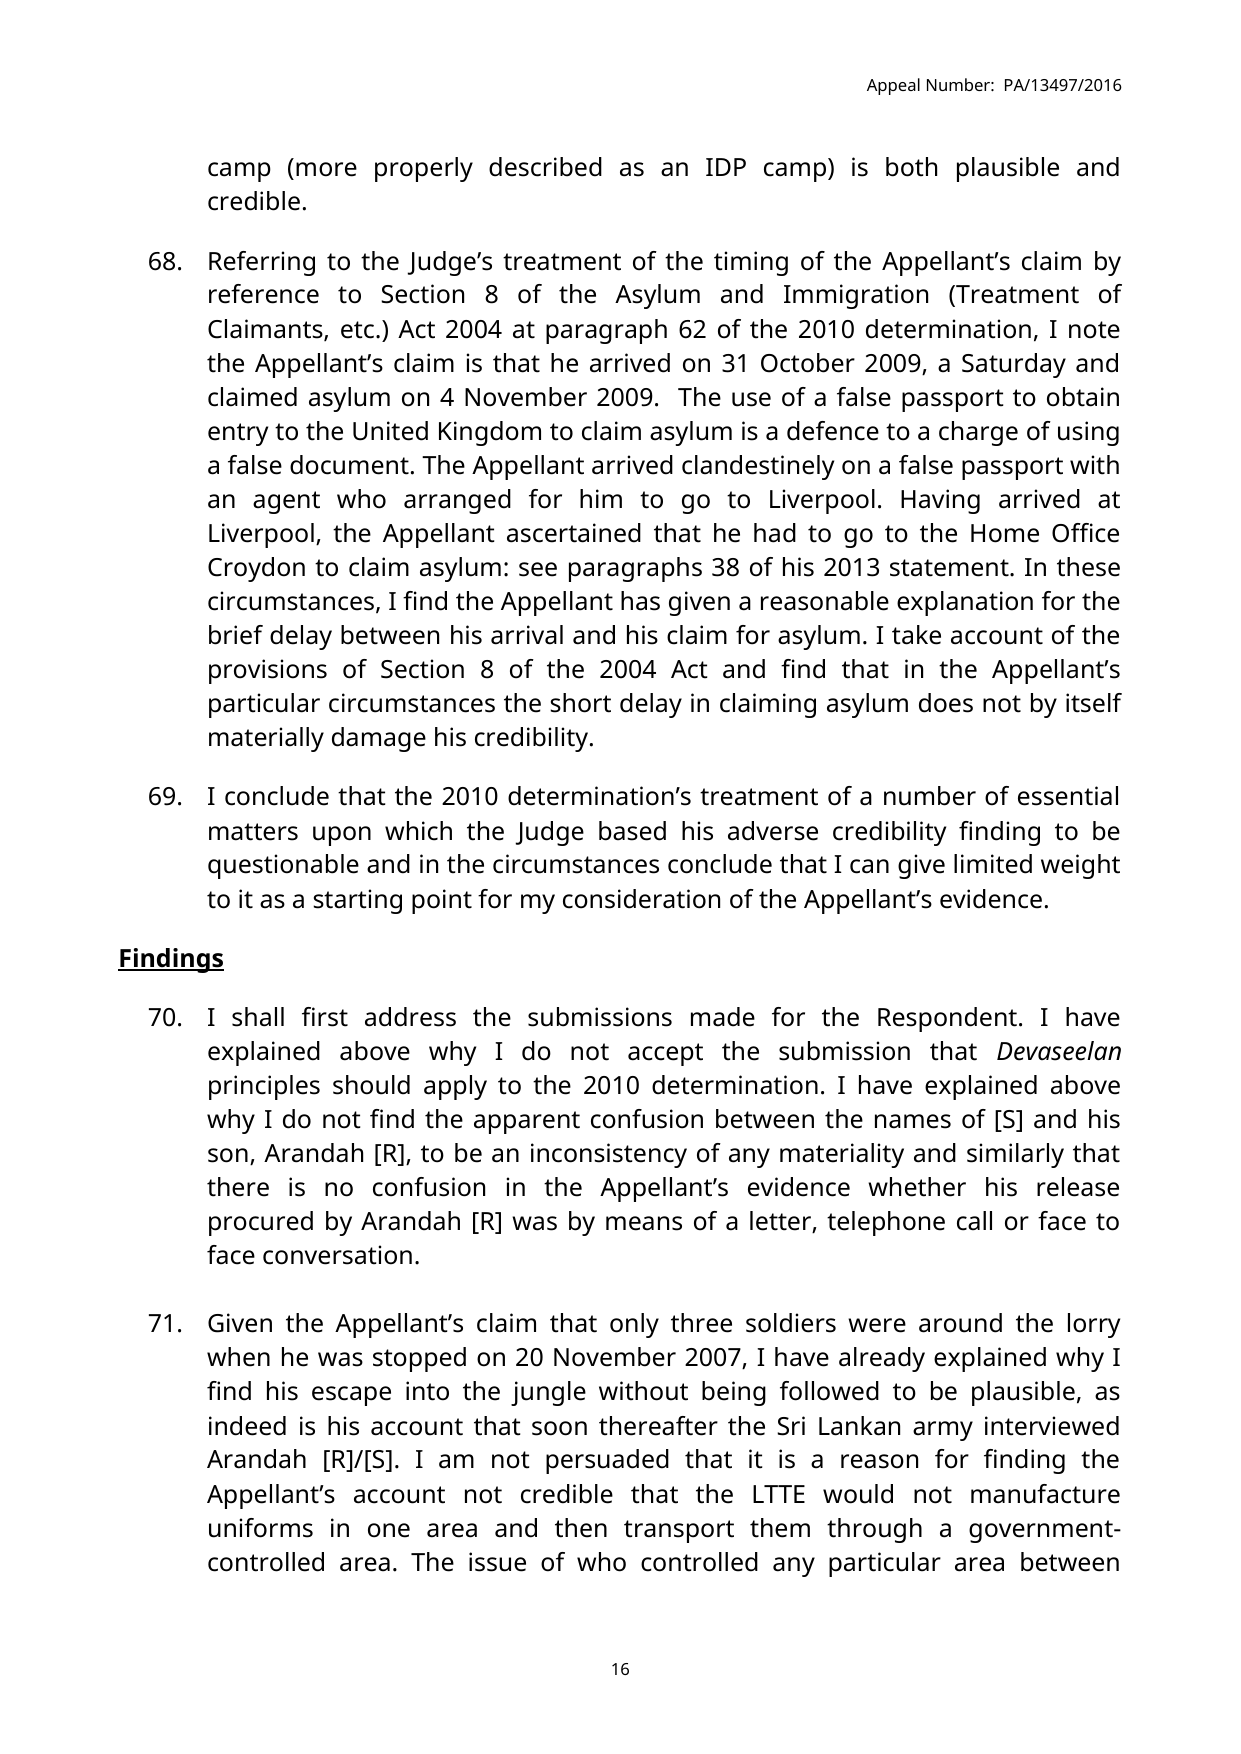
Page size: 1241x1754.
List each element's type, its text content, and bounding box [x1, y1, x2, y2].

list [148, 1306, 1122, 1578]
list Referring to the Judge’s treatment of the timing of the Appellant’s claim by reference to Section 8 of the Asylum and Immigration (Treatment of Claimants, etc.) Act 2004 at paragraph 62 of the 2010 determination, I note the Appellant’s claim is that he arrived on 31 October 2009, a Saturday and claimed asylum on 4 November 2009. The use of a false passport to obtain entry to the United Kingdom to claim asylum is a defence to a charge of using a false document. The Appellant arrived clandestinely on a false passport with an agent who arranged for him to go to Liverpool. Having arrived at Liverpool, the Appellant ascertained that he had to go to the Home Office Croydon to claim asylum: see paragraphs 38 of his 2013 statement. In these circumstances, I find the Appellant has given a reasonable explanation for the brief delay between his arrival and his claim for asylum. I take account of the provisions of Section 8 of the 2004 Act and find that in the Appellant’s particular circumstances the short delay in claiming asylum does not by itself materially damage his credibility. [148, 243, 1122, 754]
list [148, 150, 1122, 218]
list I conclude that the 2010 determination’s treatment of a number of essential matters upon which the Judge based his adverse credibility finding to be questionable and in the circumstances conclude that I can give limited weight to it as a starting point for my consideration of the Appellant’s evidence. [148, 779, 1122, 915]
list I shall first address the submissions made for the Respondent. I have explained above why I do not accept the submission that Devaseelan principles should apply to the 2010 determination. I have explained above why I do not find the apparent confusion between the names of [S] and his son, Arandah [R], to be an inconsistency of any materiality and similarly that there is no confusion in the Appellant’s evidence whether his release procured by Arandah [R] was by means of a letter, telephone call or face to face conversation. [148, 999, 1122, 1272]
text Findings [118, 940, 1122, 974]
